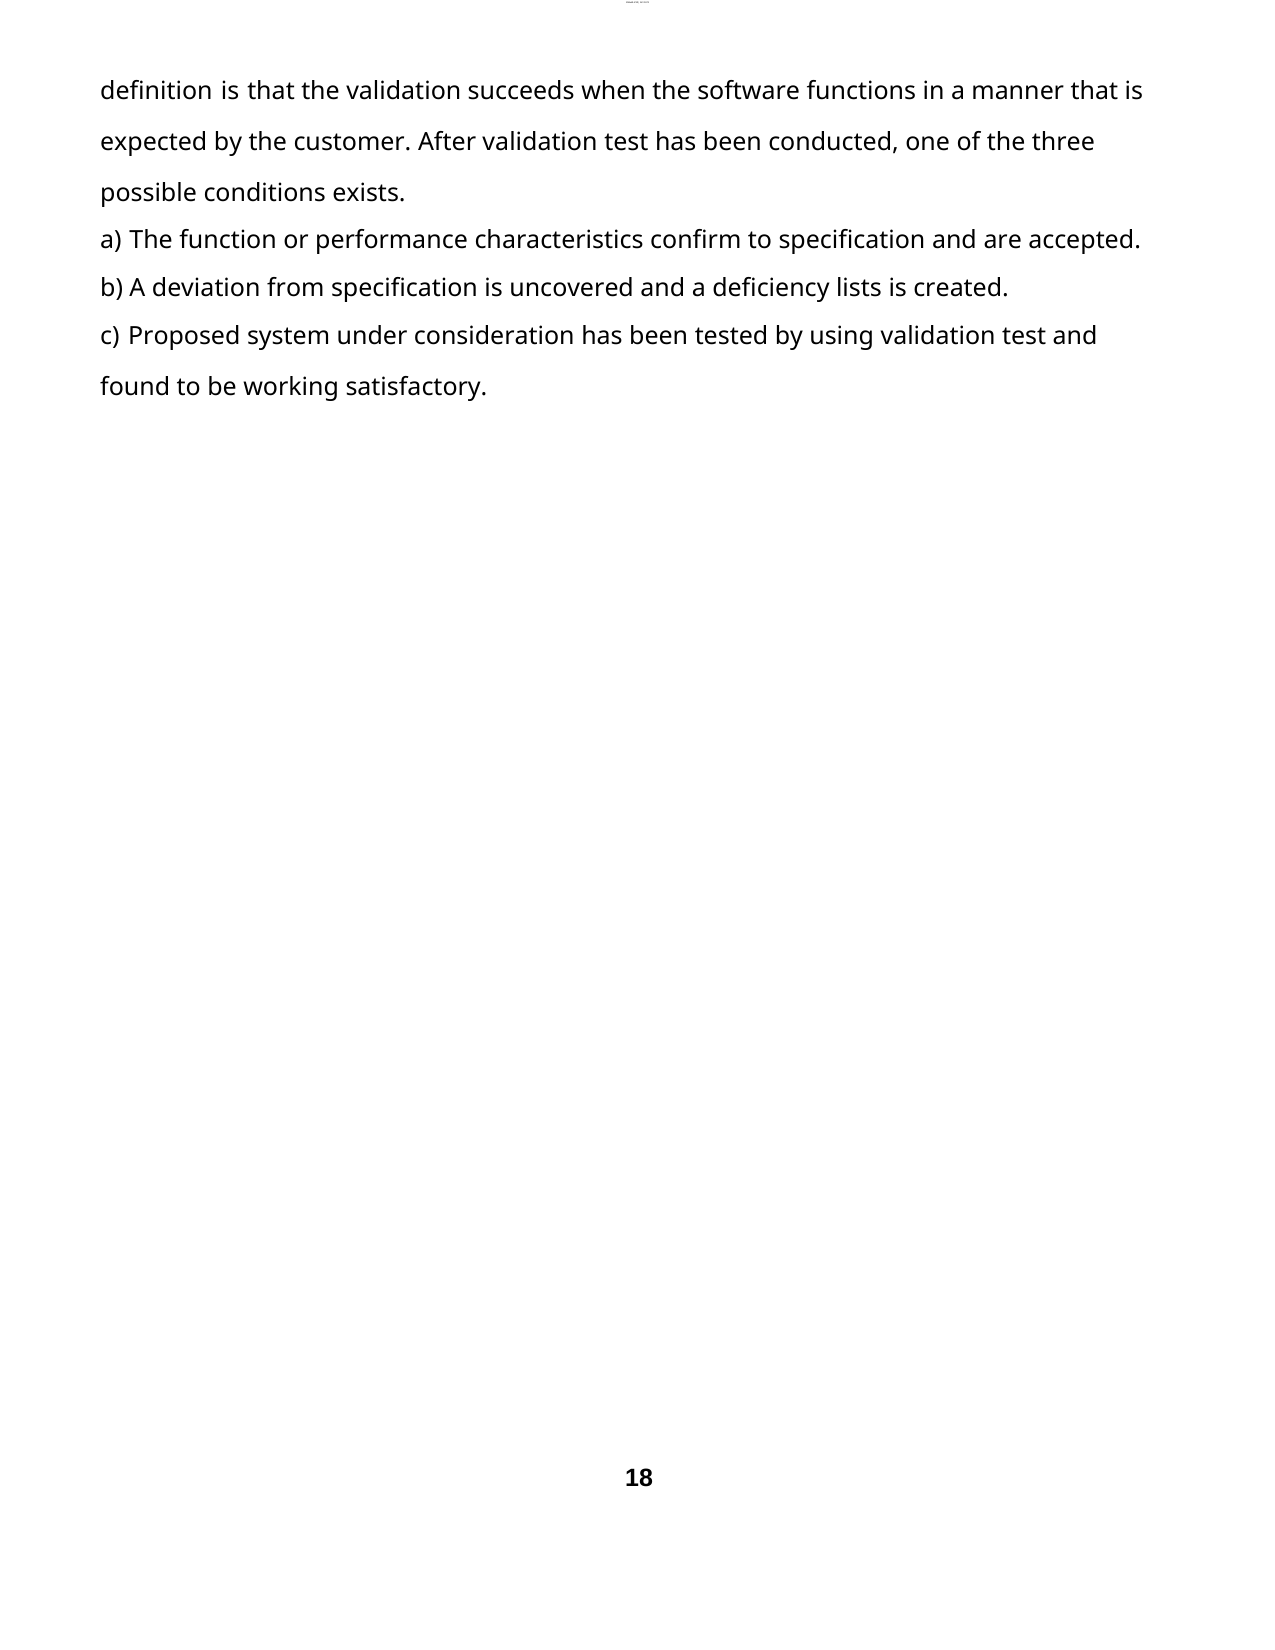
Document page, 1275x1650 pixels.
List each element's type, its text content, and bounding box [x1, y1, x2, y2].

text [100, 73, 1198, 209]
list Proposed system under consideration has been tested by using validation test and found to be working satisfactory. [100, 318, 1173, 403]
list A deviation from specification is uncovered and a deficiency lists is created. [100, 269, 1198, 303]
list The function or performance characteristics confirm to specification and are accepted. [100, 226, 1198, 255]
